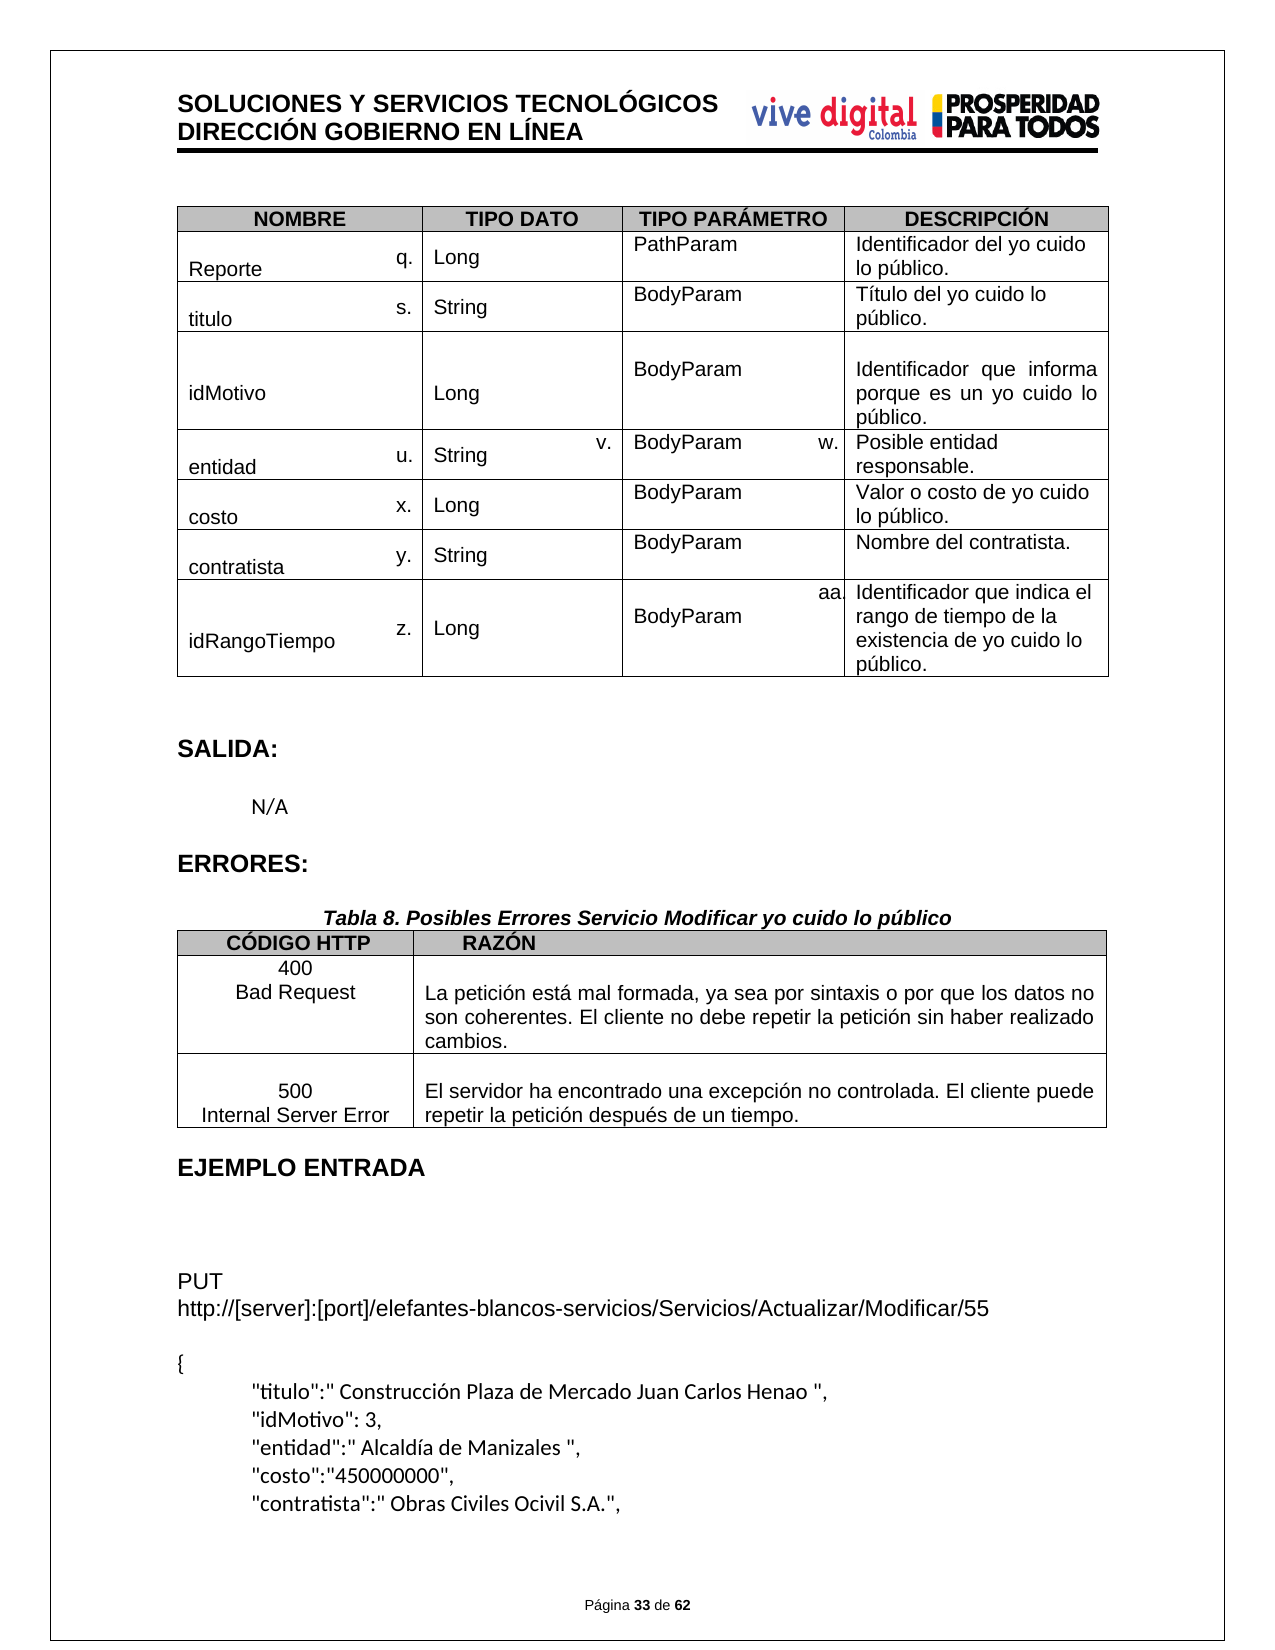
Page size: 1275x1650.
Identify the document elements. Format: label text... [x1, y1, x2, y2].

table_cell Posible entidad responsable. [845, 430, 1108, 479]
text SALIDA: [177, 734, 1098, 763]
table_cell BodyParam [623, 480, 844, 529]
text "titulo":" Construcción Plaza de Mercado Juan Carlos Henao ", [251, 1377, 1098, 1405]
text N/A [177, 792, 1098, 820]
table_cell BodyParam [623, 282, 844, 331]
table_header NOMBRE [178, 207, 422, 231]
table_header RAZÓN [414, 931, 1106, 955]
table_header TIPO DATO [423, 207, 622, 231]
text "entidad":" Alcaldía de Manizales ", [251, 1433, 1098, 1461]
text "costo":"450000000", [251, 1461, 1098, 1489]
table_cell BodyParam [623, 332, 844, 429]
table_cell String [423, 530, 622, 579]
table_cell Long [423, 332, 622, 429]
text http://[server]:[port]/elefantes-blancos-servicios/Servicios/Actualizar/Modificar/55 [177, 1294, 1098, 1321]
table_cell Valor o costo de yo cuido lo público. [845, 480, 1108, 529]
table_cell Long [423, 480, 622, 529]
text ERRORES: [177, 849, 1098, 877]
table_cell idMotivo [178, 332, 422, 429]
text PUT [177, 1268, 1098, 1294]
table_cell Título del yo cuido lo público. [845, 282, 1108, 331]
table_header CÓDIGO HTTP [178, 931, 413, 955]
table_cell idRangoTiempo [178, 580, 422, 676]
table_cell Reporte [178, 232, 422, 281]
text { [177, 1349, 1098, 1377]
table_cell String [423, 282, 622, 331]
table_cell BodyParam [623, 530, 844, 579]
table_cell Long [423, 580, 622, 676]
table_header TIPO PARÁMETRO [623, 207, 844, 231]
table_cell Nombre del contratista. [845, 530, 1108, 579]
table_cell entidad [178, 430, 422, 479]
table_cell BodyParam [623, 430, 844, 479]
table_header DESCRIPCIÓN [845, 207, 1108, 231]
table_cell BodyParam [623, 580, 844, 676]
table_cell La petición está mal formada, ya sea por sintaxis o por que los datos no son coherentes. El cliente no debe repetir la petición sin haber realizado cambios. [414, 956, 1106, 1053]
table_cell Identificador que indica el rango de tiempo de la existencia de yo cuido lo público. [845, 580, 1108, 676]
table_cell Identificador del yo cuido lo público. [845, 232, 1108, 281]
table_cell Long [423, 232, 622, 281]
picture [746, 87, 1107, 146]
table_cell PathParam [623, 232, 844, 281]
table_cell 400 Bad Request [178, 956, 413, 1053]
table_cell titulo [178, 282, 422, 331]
text EJEMPLO ENTRADA [177, 1153, 1098, 1182]
text "contratista":" Obras Civiles Ocivil S.A.", [251, 1489, 1098, 1517]
table_cell costo [178, 480, 422, 529]
table_cell Identificador que informa porque es un yo cuido lo público. [845, 332, 1108, 429]
table_cell contratista [178, 530, 422, 579]
text "idMotivo": 3, [251, 1405, 1098, 1433]
table_cell 500 Internal Server Error [178, 1054, 413, 1127]
table_cell El servidor ha encontrado una excepción no controlada. El cliente puede repetir la petición después de un tiempo. [414, 1054, 1106, 1127]
table_cell String [423, 430, 622, 479]
